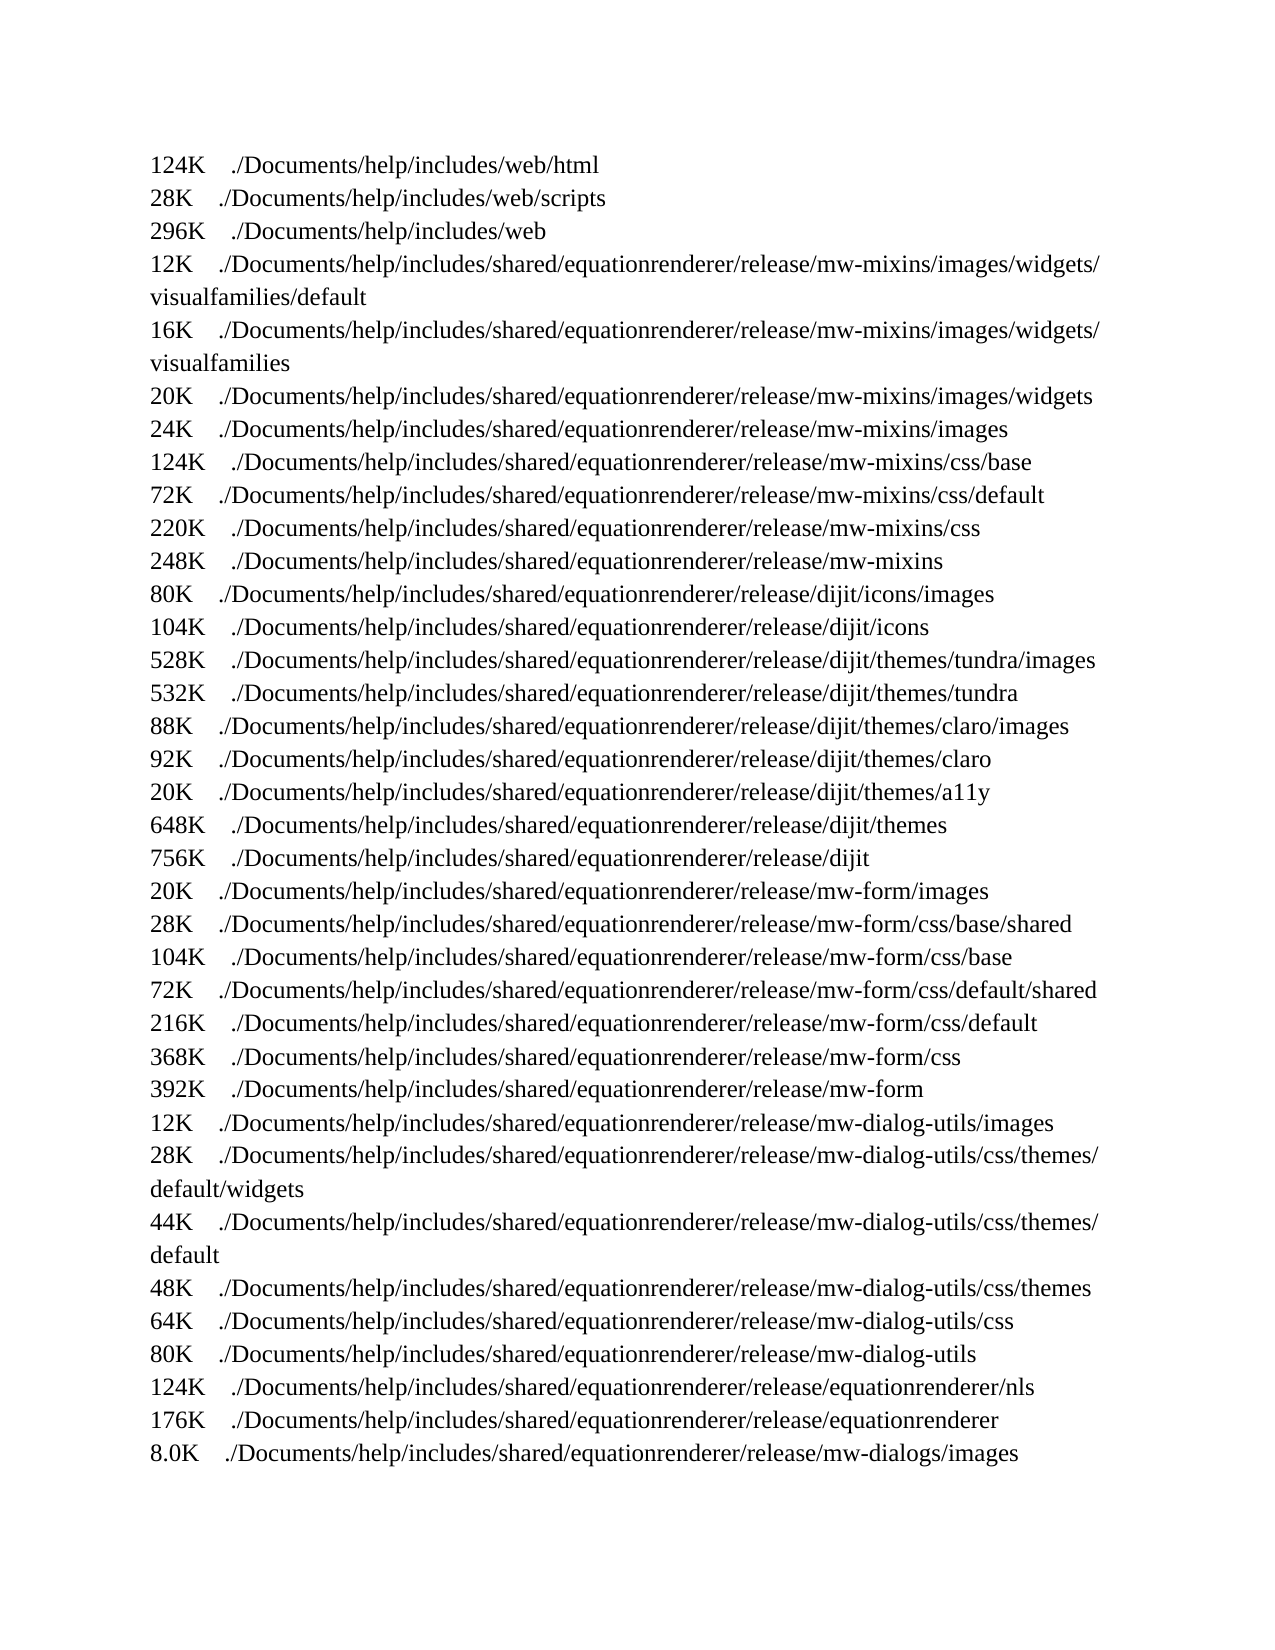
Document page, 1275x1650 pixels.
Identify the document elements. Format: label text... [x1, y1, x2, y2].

text 532K ./Documents/help/includes/shared/equationrenderer/release/dijit/themes/tundra [150, 678, 1125, 707]
text 296K ./Documents/help/includes/web [150, 216, 1125, 245]
text 16K ./Documents/help/includes/shared/equationrenderer/release/mw-mixins/images/widgets/visualfamilies [150, 315, 1125, 377]
text 220K ./Documents/help/includes/shared/equationrenderer/release/mw-mixins/css [150, 513, 1125, 542]
text 28K ./Documents/help/includes/shared/equationrenderer/release/mw-dialog-utils/css/themes/default/widgets [150, 1141, 1125, 1202]
text 648K ./Documents/help/includes/shared/equationrenderer/release/dijit/themes [150, 810, 1125, 839]
text 216K ./Documents/help/includes/shared/equationrenderer/release/mw-form/css/default [150, 1008, 1125, 1037]
text 124K ./Documents/help/includes/shared/equationrenderer/release/mw-mixins/css/base [150, 447, 1125, 476]
text 20K ./Documents/help/includes/shared/equationrenderer/release/dijit/themes/a11y [150, 777, 1125, 806]
text 72K ./Documents/help/includes/shared/equationrenderer/release/mw-form/css/default/shared [150, 976, 1125, 1004]
text 368K ./Documents/help/includes/shared/equationrenderer/release/mw-form/css [150, 1042, 1125, 1070]
text 24K ./Documents/help/includes/shared/equationrenderer/release/mw-mixins/images [150, 414, 1125, 443]
text 8.0K ./Documents/help/includes/shared/equationrenderer/release/mw-dialogs/images [150, 1438, 1125, 1467]
text 124K ./Documents/help/includes/web/html [150, 150, 1125, 179]
text 176K ./Documents/help/includes/shared/equationrenderer/release/equationrenderer [150, 1405, 1125, 1433]
text 20K ./Documents/help/includes/shared/equationrenderer/release/mw-form/images [150, 876, 1125, 905]
text 248K ./Documents/help/includes/shared/equationrenderer/release/mw-mixins [150, 546, 1125, 575]
text 80K ./Documents/help/includes/shared/equationrenderer/release/dijit/icons/images [150, 579, 1125, 608]
text 80K ./Documents/help/includes/shared/equationrenderer/release/mw-dialog-utils [150, 1339, 1125, 1367]
text 392K ./Documents/help/includes/shared/equationrenderer/release/mw-form [150, 1074, 1125, 1103]
text 756K ./Documents/help/includes/shared/equationrenderer/release/dijit [150, 843, 1125, 872]
text 28K ./Documents/help/includes/shared/equationrenderer/release/mw-form/css/base/shared [150, 909, 1125, 938]
text 64K ./Documents/help/includes/shared/equationrenderer/release/mw-dialog-utils/css [150, 1306, 1125, 1334]
text 528K ./Documents/help/includes/shared/equationrenderer/release/dijit/themes/tundra/images [150, 645, 1125, 674]
text 12K ./Documents/help/includes/shared/equationrenderer/release/mw-mixins/images/widgets/visualfamilies/default [150, 249, 1125, 311]
text 92K ./Documents/help/includes/shared/equationrenderer/release/dijit/themes/claro [150, 744, 1125, 773]
text 124K ./Documents/help/includes/shared/equationrenderer/release/equationrenderer/nls [150, 1372, 1125, 1401]
text 48K ./Documents/help/includes/shared/equationrenderer/release/mw-dialog-utils/css/themes [150, 1273, 1125, 1301]
text 88K ./Documents/help/includes/shared/equationrenderer/release/dijit/themes/claro/images [150, 711, 1125, 740]
text 104K ./Documents/help/includes/shared/equationrenderer/release/dijit/icons [150, 612, 1125, 641]
text 72K ./Documents/help/includes/shared/equationrenderer/release/mw-mixins/css/default [150, 480, 1125, 509]
text 44K ./Documents/help/includes/shared/equationrenderer/release/mw-dialog-utils/css/themes/default [150, 1207, 1125, 1268]
text 28K ./Documents/help/includes/web/scripts [150, 183, 1125, 212]
text 20K ./Documents/help/includes/shared/equationrenderer/release/mw-mixins/images/widgets [150, 381, 1125, 410]
text 12K ./Documents/help/includes/shared/equationrenderer/release/mw-dialog-utils/images [150, 1108, 1125, 1136]
text 104K ./Documents/help/includes/shared/equationrenderer/release/mw-form/css/base [150, 942, 1125, 971]
